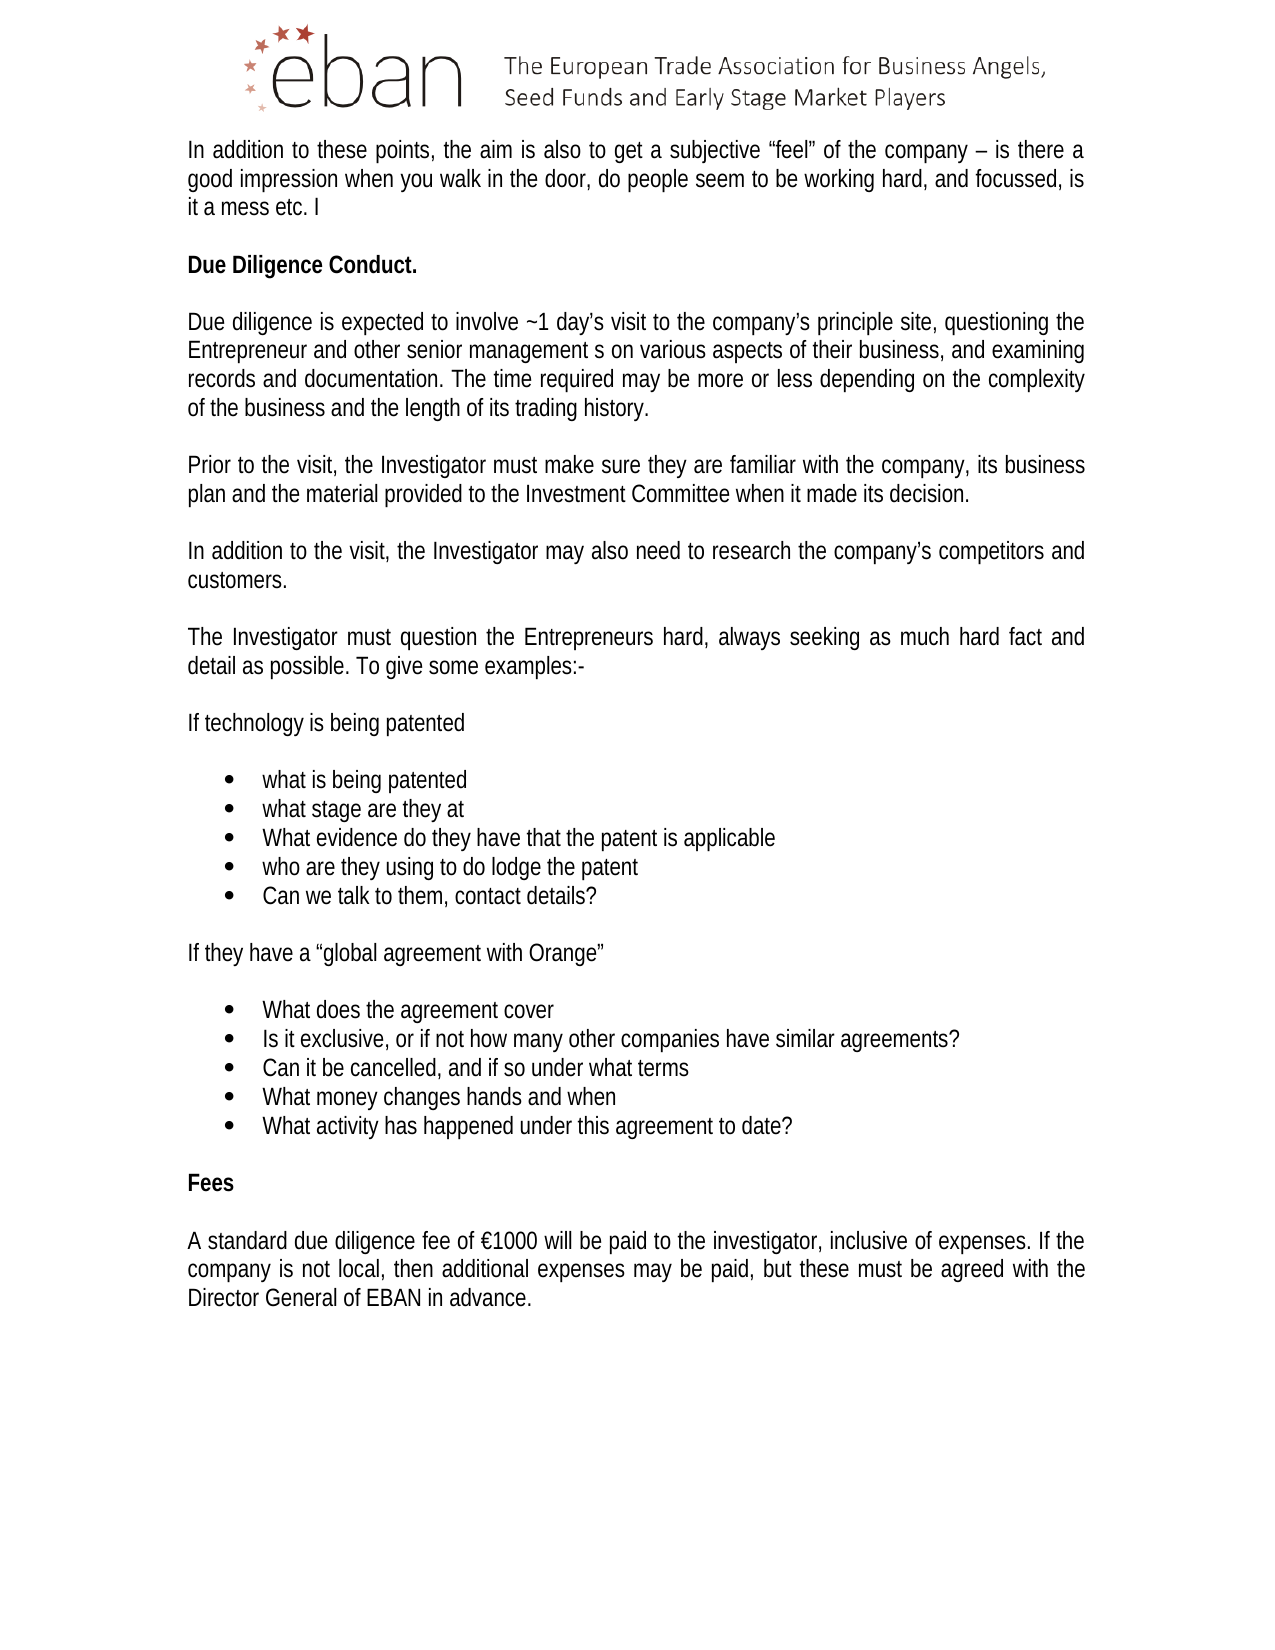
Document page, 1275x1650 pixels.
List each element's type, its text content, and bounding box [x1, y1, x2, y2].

list Can it be cancelled, and if so under what terms [225, 1053, 1087, 1082]
text A standard due diligence fee of €1000 will be paid to the investigator, inclusive of expenses. If the company is not local, then additional expenses may be paid, but these must be agreed with the Director General of EBAN in advance. [187, 1226, 1087, 1312]
text Prior to the visit, the Investigator must make sure they are familiar with the company, its business plan and the material provided to the Investment Committee when it made its decision. [187, 450, 1087, 507]
text Fees [187, 1168, 1087, 1197]
picture [198, 5, 1085, 135]
list What does the agreement cover [225, 995, 1087, 1024]
list who are they using to do lodge the patent [225, 852, 1087, 881]
list What money changes hands and when [225, 1082, 1087, 1111]
list Can we talk to them, contact details? [225, 881, 1087, 909]
text In addition to these points, the aim is also to get a subjective “feel” of the company – is there a good impression when you walk in the door, do people seem to be working hard, and focussed, is it a mess etc. I [187, 135, 1087, 221]
list Is it exclusive, or if not how many other companies have similar agreements? [225, 1024, 1087, 1053]
list What evidence do they have that the patent is applicable [225, 823, 1087, 852]
text Due Diligence Conduct. [187, 249, 1087, 278]
text If technology is being patented [187, 708, 1087, 737]
list What activity has happened under this agreement to date? [225, 1111, 1087, 1140]
text In addition to the visit, the Investigator may also need to research the company’s competitors and customers. [187, 536, 1087, 593]
text The Investigator must question the Entrepreneurs hard, always seeking as much hard fact and detail as possible. To give some examples:- [187, 622, 1087, 679]
list what stage are they at [225, 794, 1087, 823]
text If they have a “global agreement with Orange” [187, 938, 1087, 967]
list what is being patented [225, 765, 1087, 794]
text Due diligence is expected to involve ~1 day’s visit to the company’s principle site, questioning the Entrepreneur and other senior management s on various aspects of their business, and examining records and documentation. The time required may be more or less depending on the complexity of the business and the length of its trading history. [187, 307, 1087, 421]
